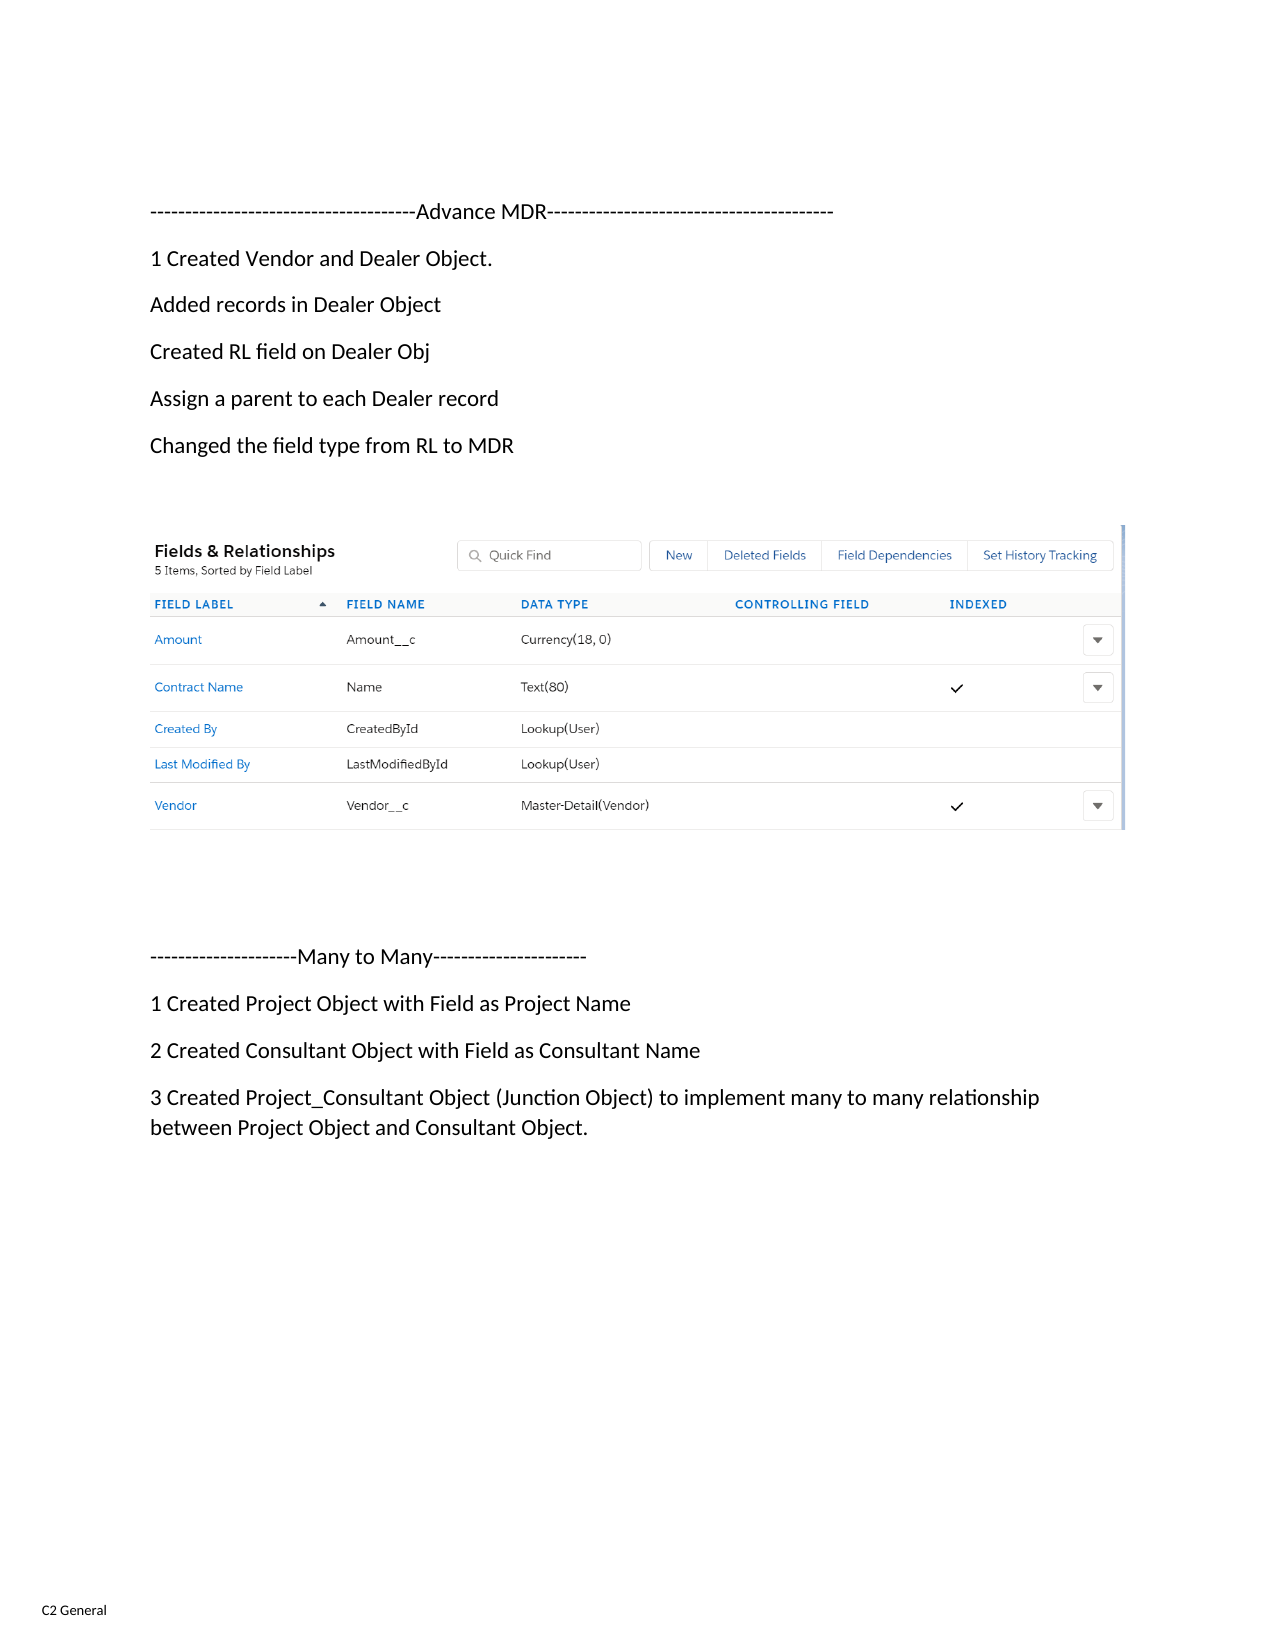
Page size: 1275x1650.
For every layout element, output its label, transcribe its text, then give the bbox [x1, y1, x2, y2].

text Assign a parent to each Dealer record [150, 384, 1125, 412]
text 1 Created Vendor and Dealer Object. [150, 244, 1125, 272]
text Created RL field on Dealer Obj [150, 337, 1125, 366]
text ---------------------Many to Many---------------------- [150, 942, 1125, 970]
text 3 Created Project_Consultant Object (Junction Object) to implement many to many relationship between Project Object and Consultant Object. [150, 1083, 1125, 1141]
text Changed the field type from RL to MDR [150, 431, 1125, 459]
text 2 Created Consultant Object with Field as Consultant Name [150, 1036, 1125, 1064]
text --------------------------------------Advance MDR----------------------------------------- [150, 197, 1125, 225]
picture [150, 525, 1125, 830]
text Added records in Dealer Object [150, 291, 1125, 319]
text 1 Created Project Object with Field as Project Name [150, 989, 1125, 1017]
